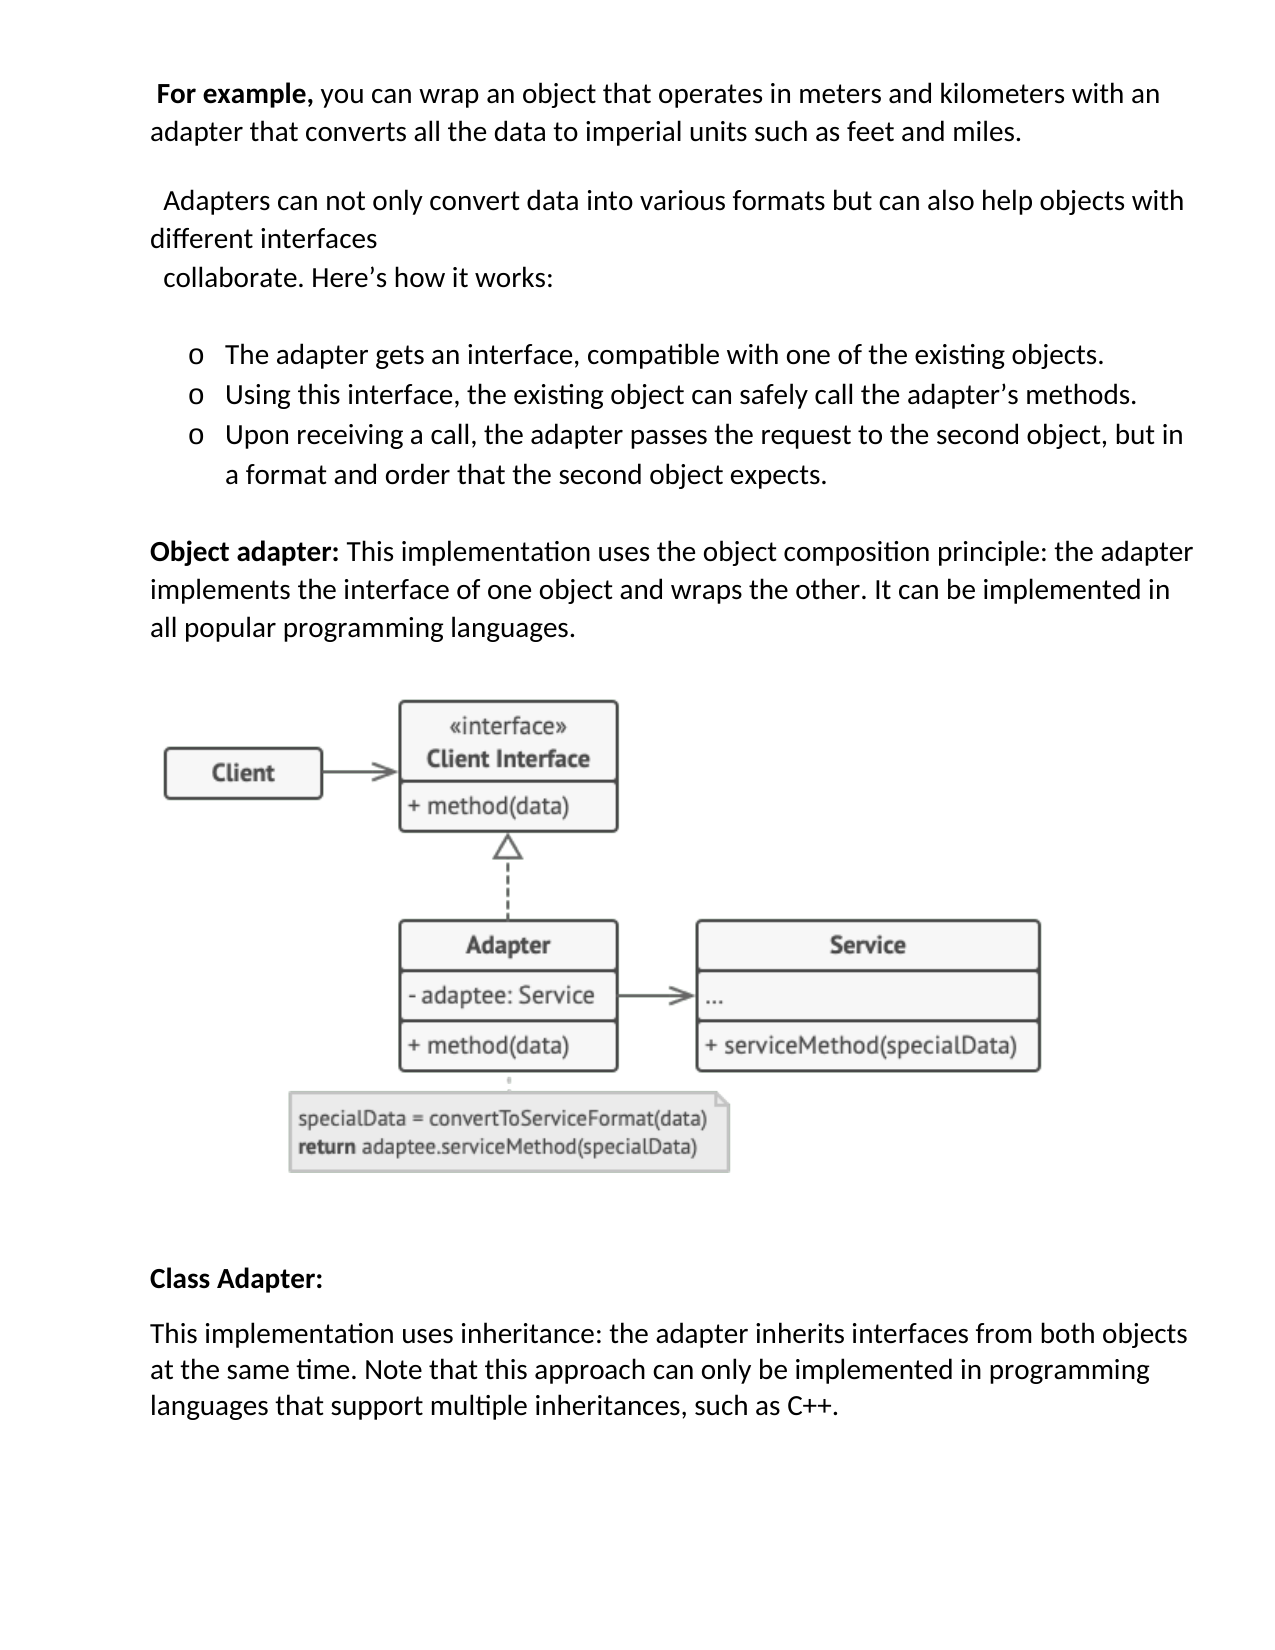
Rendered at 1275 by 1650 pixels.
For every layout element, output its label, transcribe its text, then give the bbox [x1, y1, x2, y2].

picture [150, 686, 1057, 1187]
list Object adapter: This implementation uses the object composition principle: the adapter implements the interface of one object and wraps the other. It can be implemented in all popular programming languages. [150, 533, 1200, 645]
list collaborate. Here’s how it works: [150, 259, 1200, 294]
list Upon receiving a call, the adapter passes the request to the second object, but in a format and order that the second object expects. [187, 416, 1200, 491]
list The adapter gets an interface, compatible with one of the existing objects. [187, 336, 1200, 373]
text This implementation uses inheritance: the adapter inherits interfaces from both objects at the same time. Note that this approach can only be implemented in programming languages that support multiple inheritances, such as C++. [150, 1315, 1200, 1422]
list Adapters can not only convert data into various formats but can also help objects with different interfaces [150, 182, 1200, 256]
text Class Adapter: [75, 1260, 1200, 1296]
list For example, you can wrap an object that operates in meters and kilometers with an adapter that converts all the data to imperial units such as feet and miles. [150, 75, 1200, 149]
list Using this interface, the existing object can safely call the adapter’s methods. [187, 376, 1200, 413]
